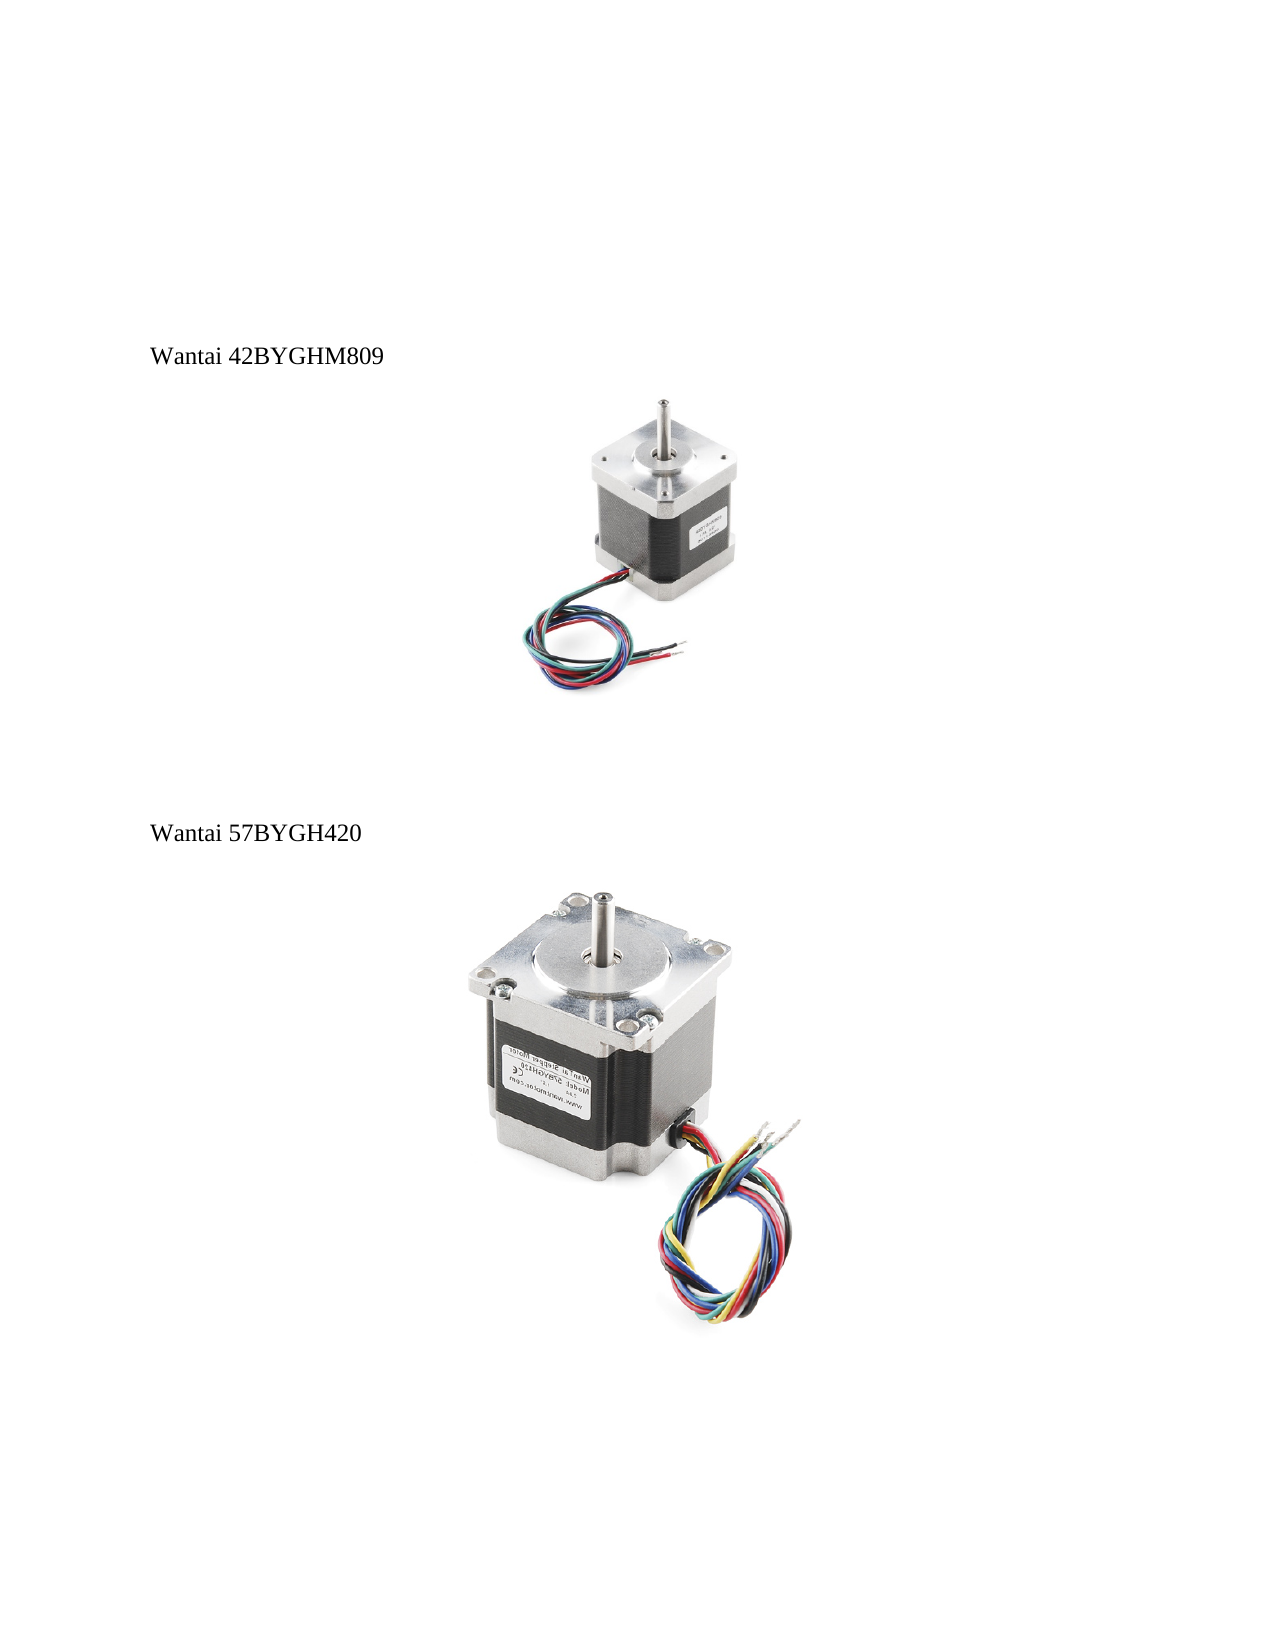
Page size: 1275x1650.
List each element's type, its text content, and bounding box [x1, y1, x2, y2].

picture [393, 866, 883, 1356]
picture [479, 388, 796, 705]
text Wantai 42BYGHM809 [150, 341, 1125, 369]
text Wantai 57BYGH420 [150, 818, 1125, 847]
